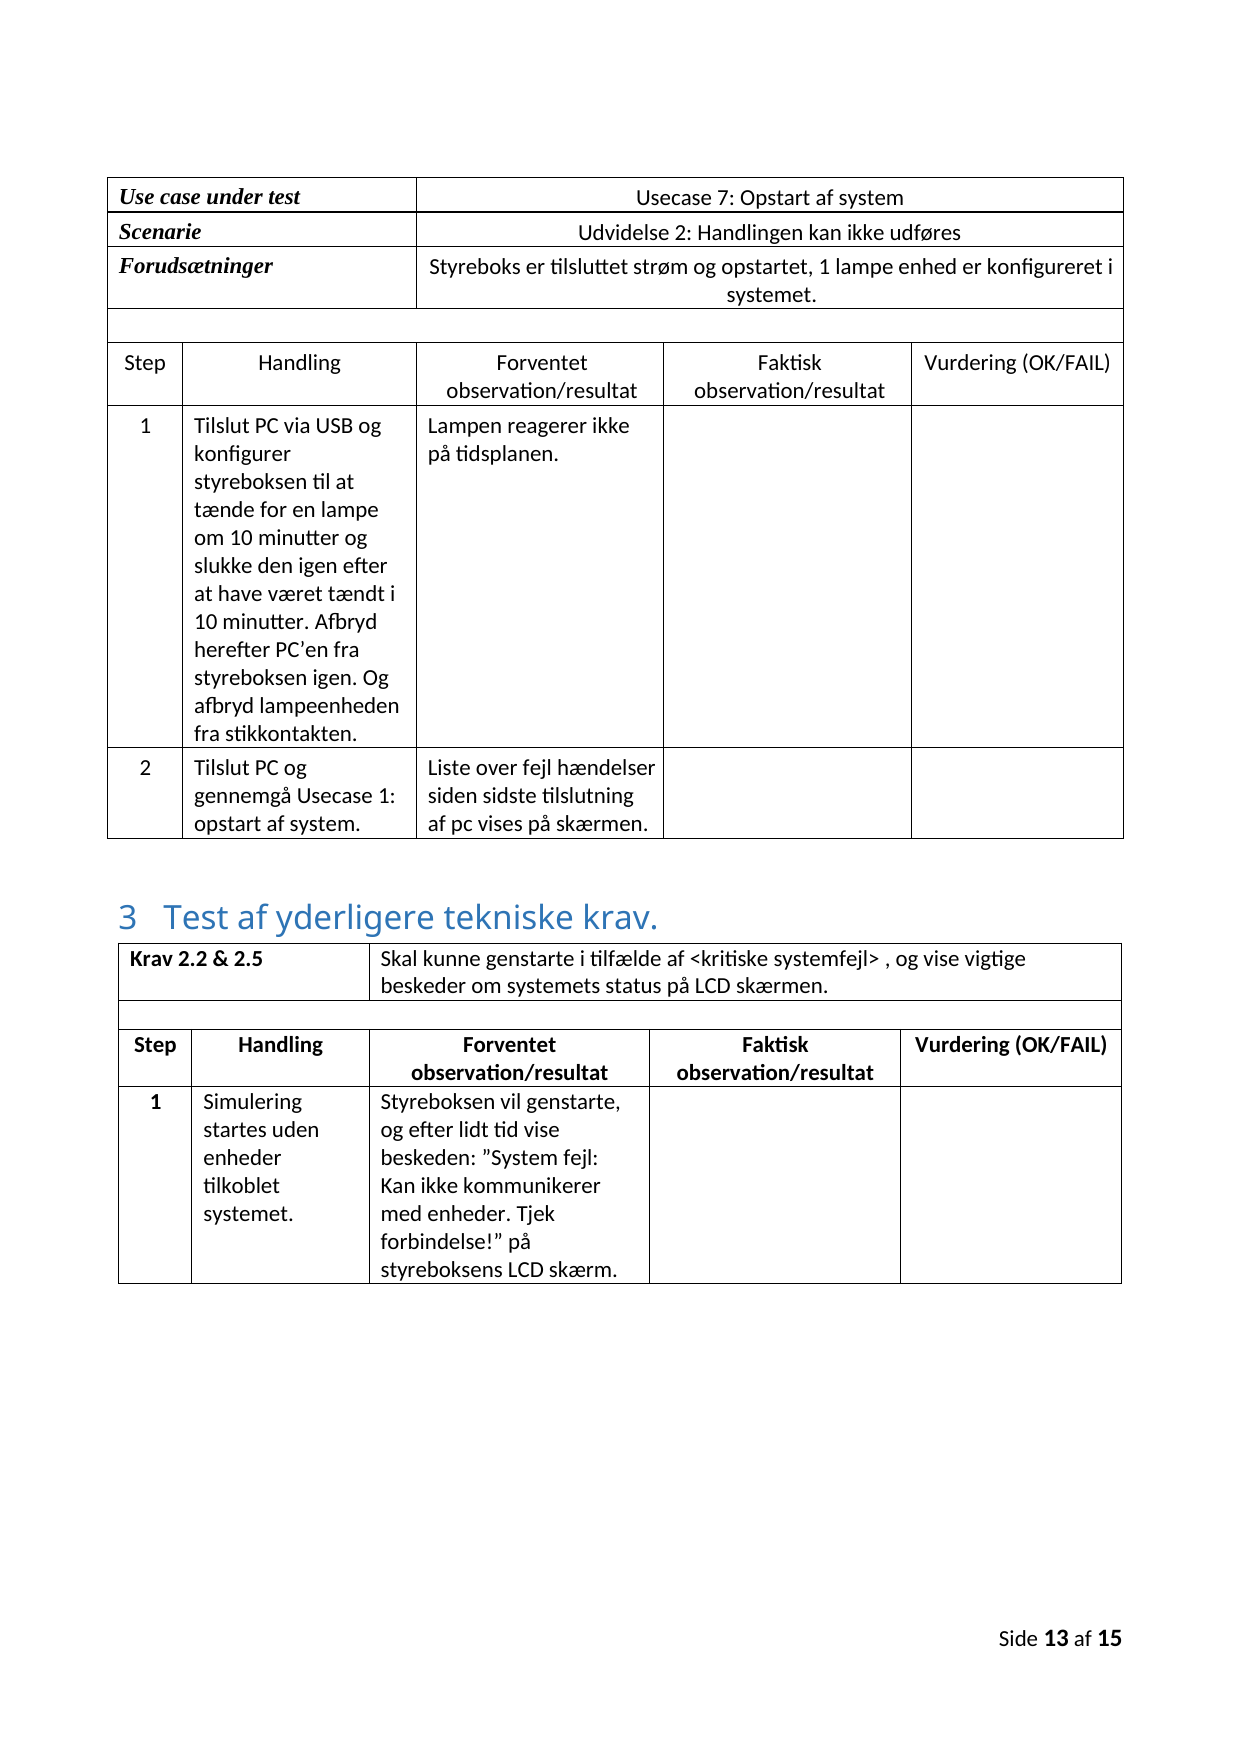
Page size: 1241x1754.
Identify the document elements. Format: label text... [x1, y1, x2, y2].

table_cell Handling [183, 343, 416, 404]
table_cell Faktisk observation/resultat [650, 1030, 900, 1086]
table_cell Handling [192, 1030, 369, 1086]
table_cell 1 [119, 1087, 191, 1283]
table_header Krav 2.2 & 2.5 [119, 944, 369, 1000]
table_cell Liste over fejl hændelser siden sidste tilslutning af pc vises på skærmen. [417, 748, 663, 837]
table_cell Forventet observation/resultat [417, 343, 663, 404]
table_cell Udvidelse 2: Handlingen kan ikke udføres [417, 213, 1123, 246]
table_header Usecase 7: Opstart af system [417, 178, 1123, 211]
table_cell 2 [108, 748, 182, 837]
table_cell 1 [108, 406, 182, 747]
table_cell [650, 1087, 900, 1283]
table_cell Tilslut PC via USB og konfigurer styreboksen til at tænde for en lampe om 10 minutter og slukke den igen efter at have været tændt i 10 minutter. Afbryd herefter PC’en fra styreboksen igen. Og afbryd lampeenheden fra stikkontakten. [183, 406, 416, 747]
table_cell [416, 309, 1123, 342]
table_cell [108, 309, 416, 342]
table_cell Lampen reagerer ikke på tidsplanen. [417, 406, 663, 747]
table_cell Forudsætninger [108, 247, 416, 308]
table_cell Simulering startes uden enheder tilkoblet systemet. [192, 1087, 369, 1283]
table_cell Styreboksen vil genstarte, og efter lidt tid vise beskeden: ”System fejl: Kan ikke kommunikerer med enheder. Tjek forbindelse!” på styreboksens LCD skærm. [370, 1087, 649, 1283]
table_cell [912, 748, 1123, 837]
table_header Skal kunne genstarte i tilfælde af <kritiske systemfejl> , og vise vigtige beskeder om systemets status på LCD skærmen. [370, 944, 1121, 1000]
table_cell [901, 1087, 1121, 1283]
table_cell Forventet observation/resultat [370, 1030, 649, 1086]
table_cell Styreboks er tilsluttet strøm og opstartet, 1 lampe enhed er konfigureret i systemet. [417, 247, 1123, 308]
table_cell Scenarie [108, 213, 416, 246]
table_cell [119, 1001, 1121, 1029]
table_cell [664, 406, 911, 747]
table_cell Tilslut PC og gennemgå Usecase 1: opstart af system. [183, 748, 416, 837]
table_cell [912, 406, 1123, 747]
table_cell Vurdering (OK/FAIL) [901, 1030, 1121, 1086]
table_cell Faktisk observation/resultat [664, 343, 911, 404]
table_cell [664, 748, 911, 837]
table_cell Step [119, 1030, 191, 1086]
subtitle Test af yderligere tekniske krav. [118, 894, 1122, 939]
table_cell Vurdering (OK/FAIL) [912, 343, 1123, 404]
table_header Use case under test [108, 178, 416, 211]
table_cell Step [108, 343, 182, 404]
